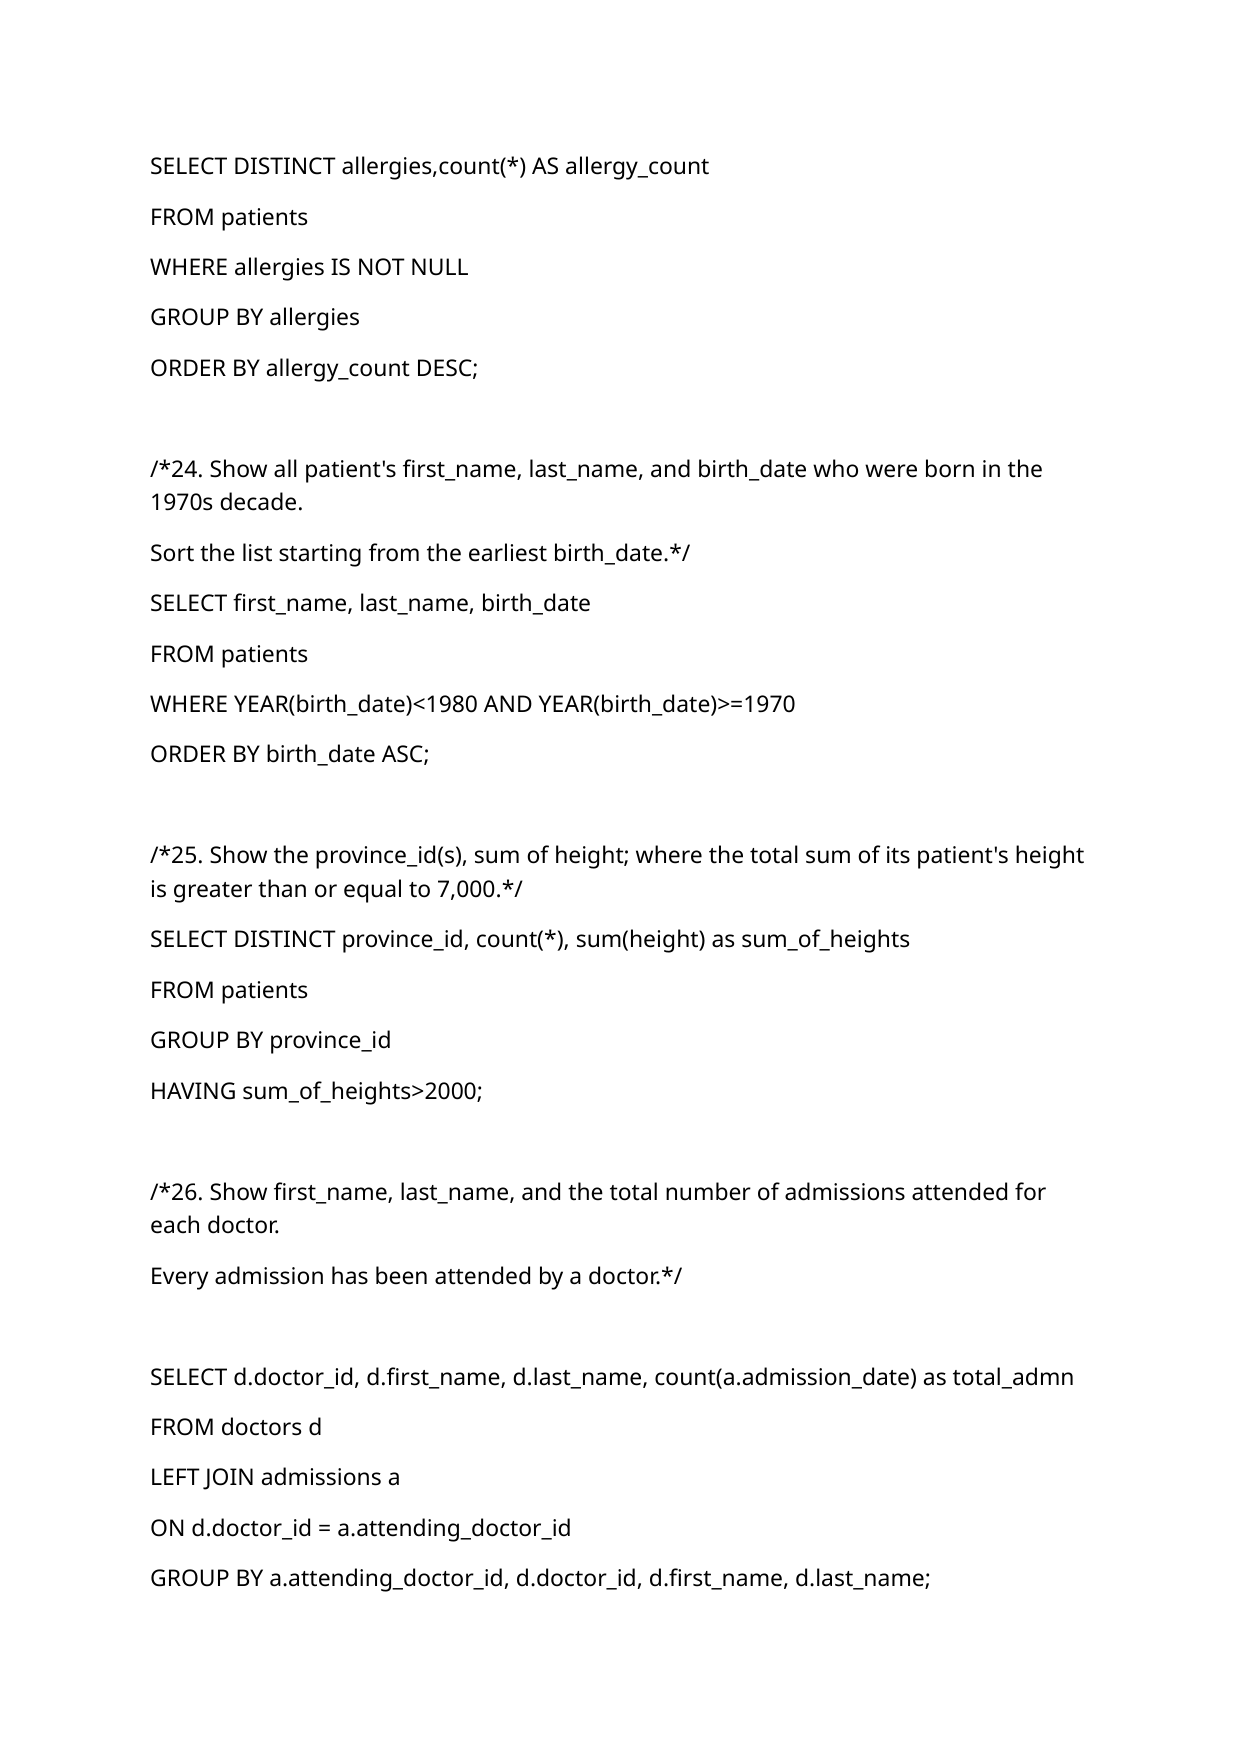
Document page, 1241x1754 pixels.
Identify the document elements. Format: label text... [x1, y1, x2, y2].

text ORDER BY allergy_count DESC; [150, 352, 1090, 383]
text ON d.doctor_id = a.attending_doctor_id [150, 1512, 1090, 1543]
text WHERE allergies IS NOT NULL [150, 251, 1090, 282]
text SELECT DISTINCT allergies,count(*) AS allergy_count [150, 150, 1090, 181]
text Every admission has been attended by a doctor.*/ [150, 1259, 1090, 1291]
text GROUP BY province_id [150, 1024, 1090, 1055]
text /*24. Show all patient's first_name, last_name, and birth_date who were born in the 1970s decade. [150, 452, 1090, 517]
text GROUP BY allergies [150, 301, 1090, 332]
text FROM patients [150, 200, 1090, 232]
text SELECT DISTINCT province_id, count(*), sum(height) as sum_of_heights [150, 923, 1090, 954]
text HAVING sum_of_heights>2000; [150, 1074, 1090, 1106]
text ORDER BY birth_date ASC; [150, 738, 1090, 769]
text LEFT JOIN admissions a [150, 1461, 1090, 1492]
text Sort the list starting from the earliest birth_date.*/ [150, 537, 1090, 568]
text GROUP BY a.attending_doctor_id, d.doctor_id, d.first_name, d.last_name; [150, 1562, 1090, 1593]
text SELECT first_name, last_name, birth_date [150, 587, 1090, 618]
text /*26. Show first_name, last_name, and the total number of admissions attended for each doctor. [150, 1175, 1090, 1240]
text SELECT d.doctor_id, d.first_name, d.last_name, count(a.admission_date) as total_admn [150, 1360, 1090, 1392]
text FROM patients [150, 637, 1090, 669]
text FROM doctors d [150, 1411, 1090, 1442]
text FROM patients [150, 974, 1090, 1005]
text /*25. Show the province_id(s), sum of height; where the total sum of its patient's height is greater than or equal to 7,000.*/ [150, 839, 1090, 904]
text WHERE YEAR(birth_date)<1980 AND YEAR(birth_date)>=1970 [150, 688, 1090, 719]
